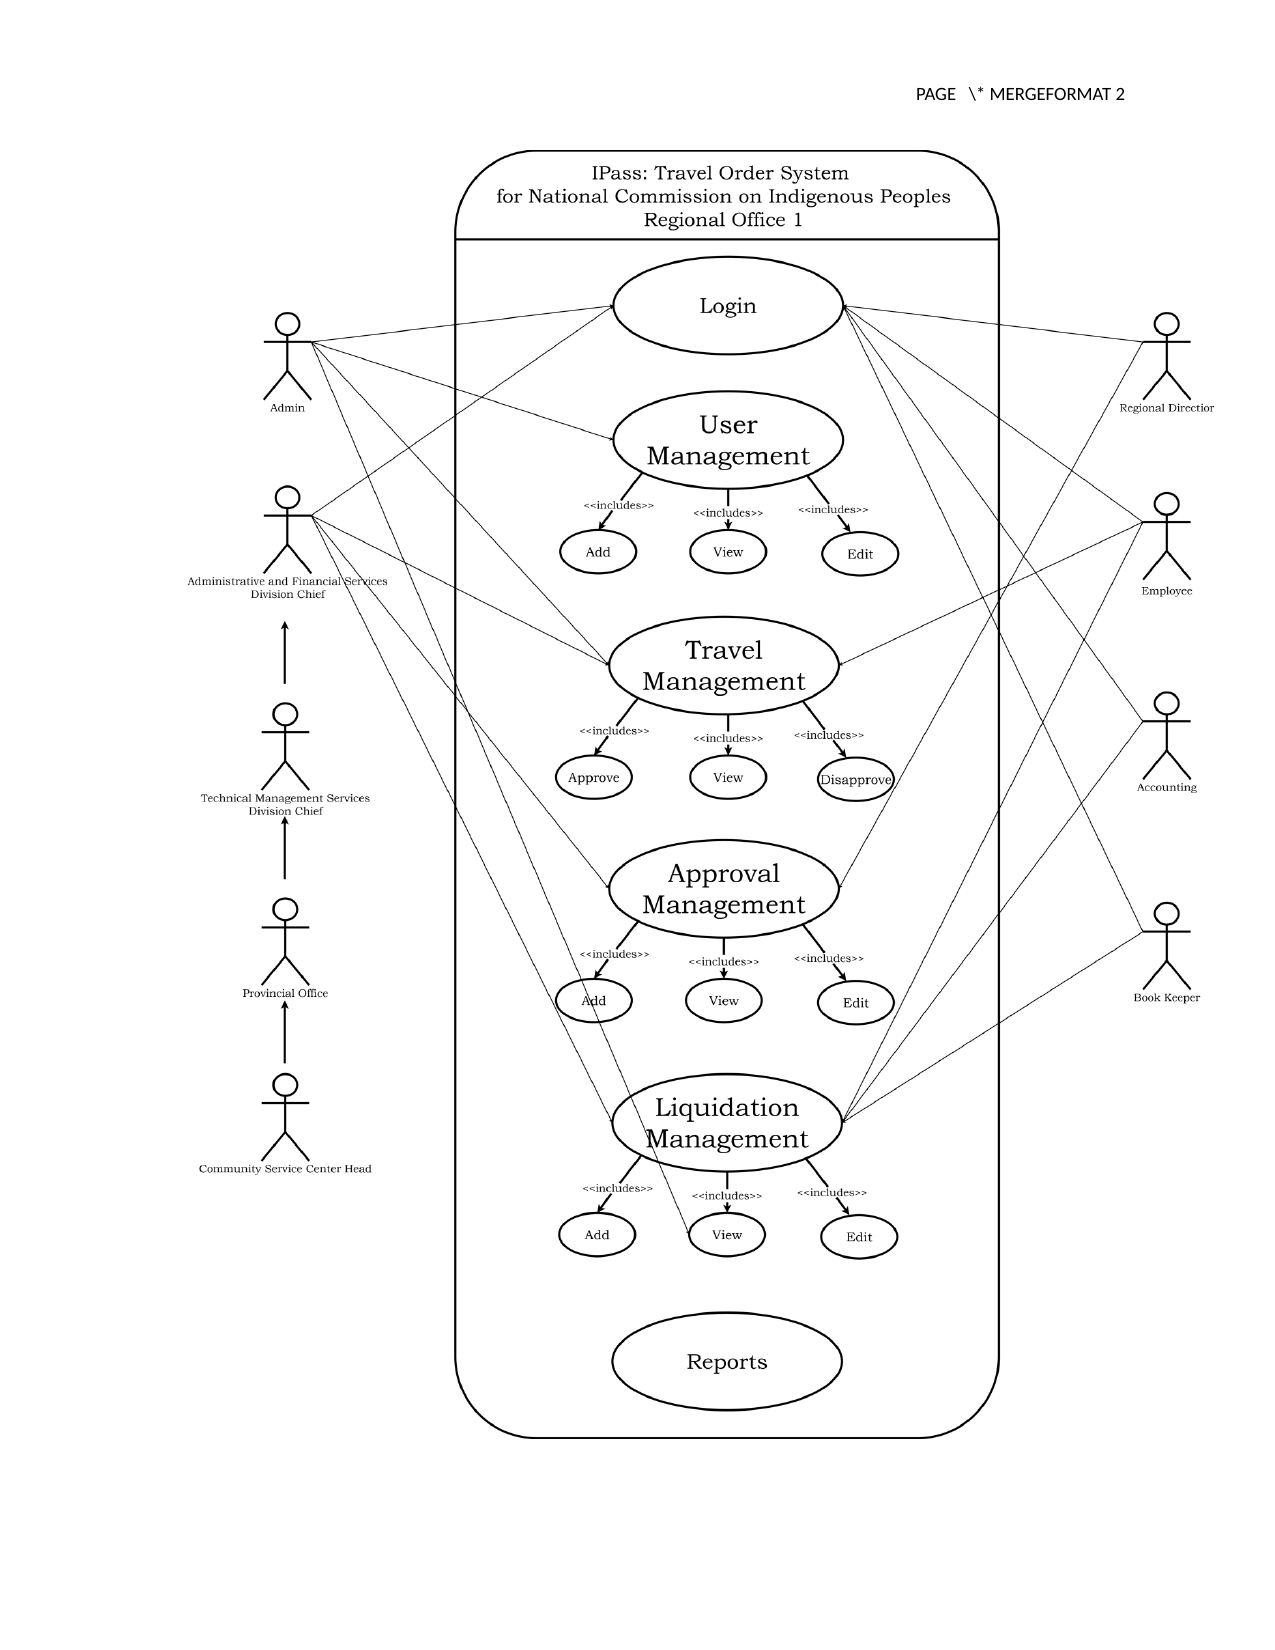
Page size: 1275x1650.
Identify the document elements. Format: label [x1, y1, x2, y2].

picture [187, 150, 1214, 1439]
